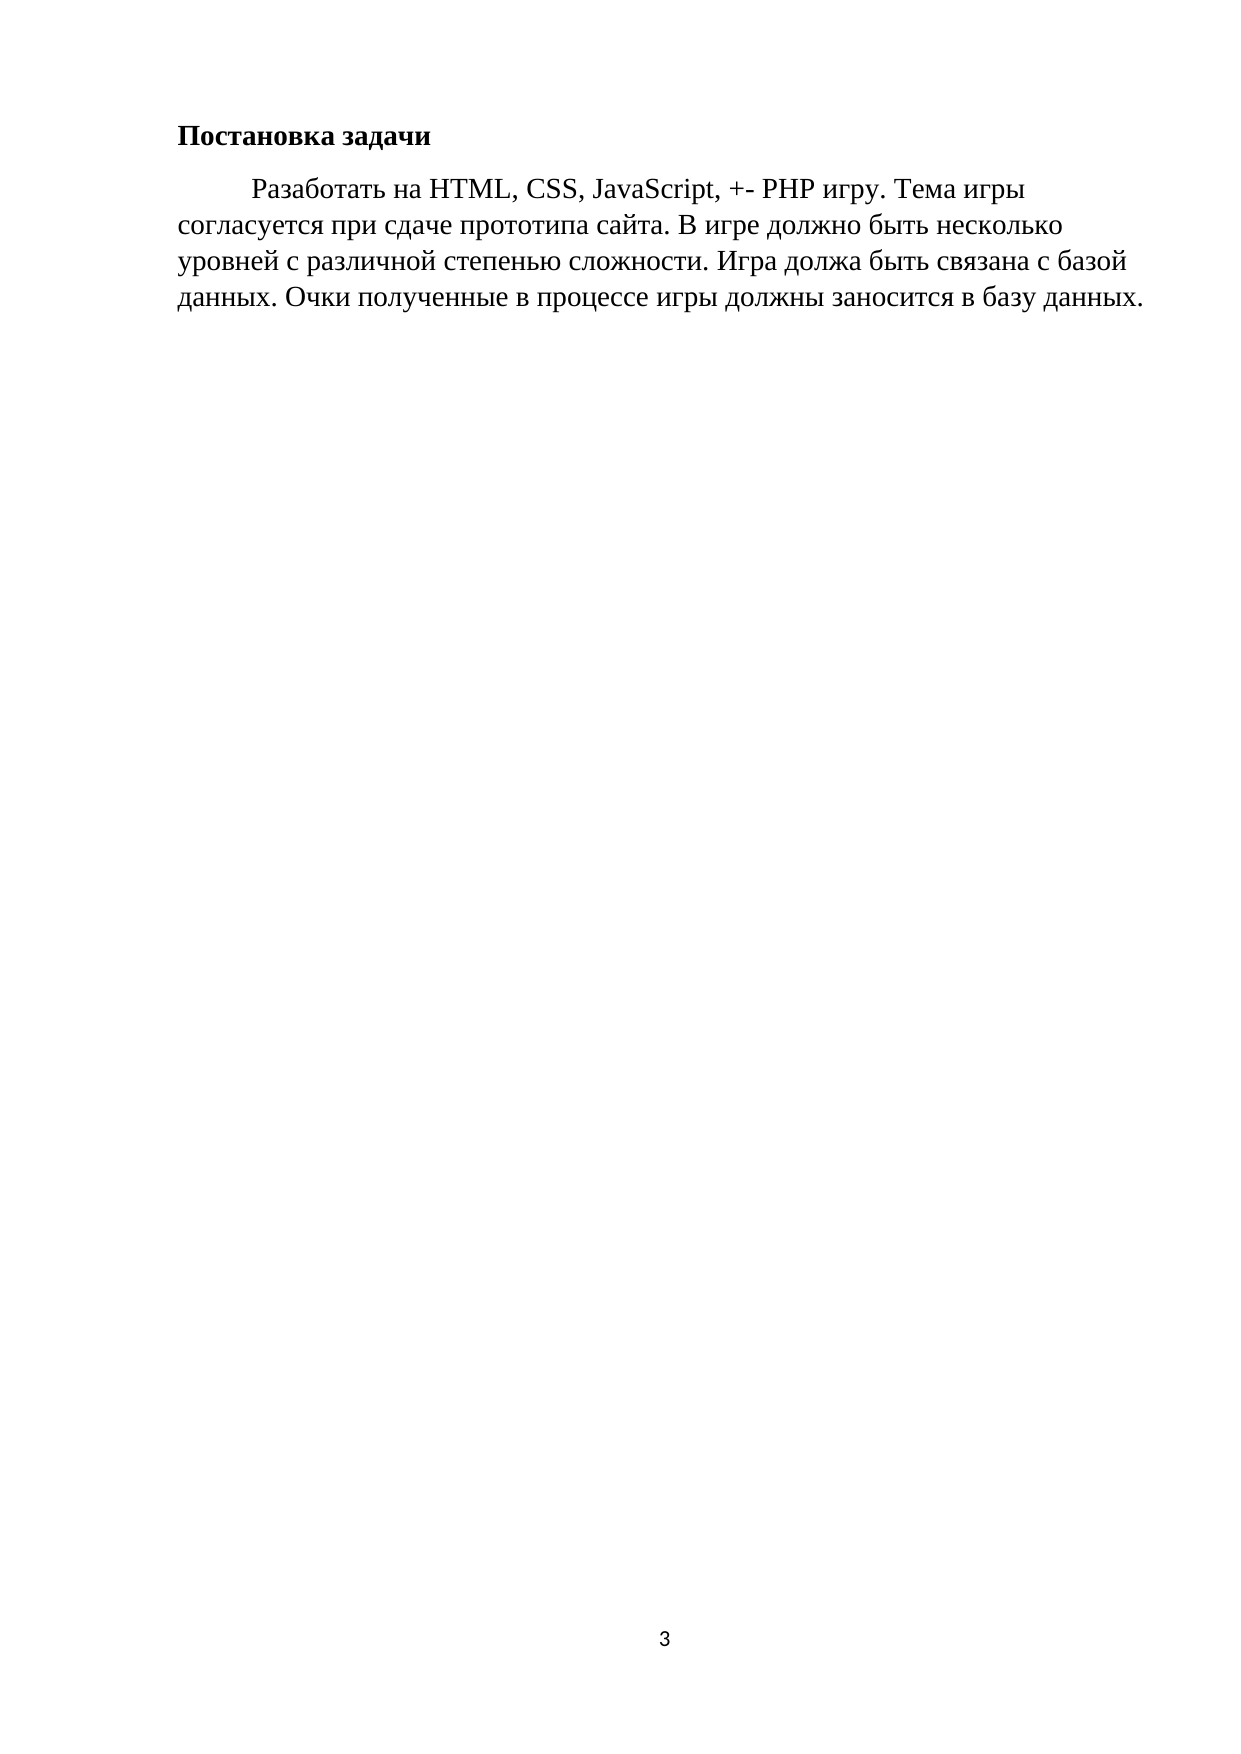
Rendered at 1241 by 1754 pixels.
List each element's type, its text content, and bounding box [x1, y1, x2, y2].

text Разаботать на HTML, CSS, JavaScript, +- PHP игру. Тема игры согласуется при сдаче прототипа сайта. В игре должно быть несколько уровней с различной степенью сложности. Игра должа быть связана с базой данных. Очки полученные в процессе игры должны заносится в базу данных. [177, 171, 1152, 313]
text Постановка задачи [177, 118, 1152, 152]
